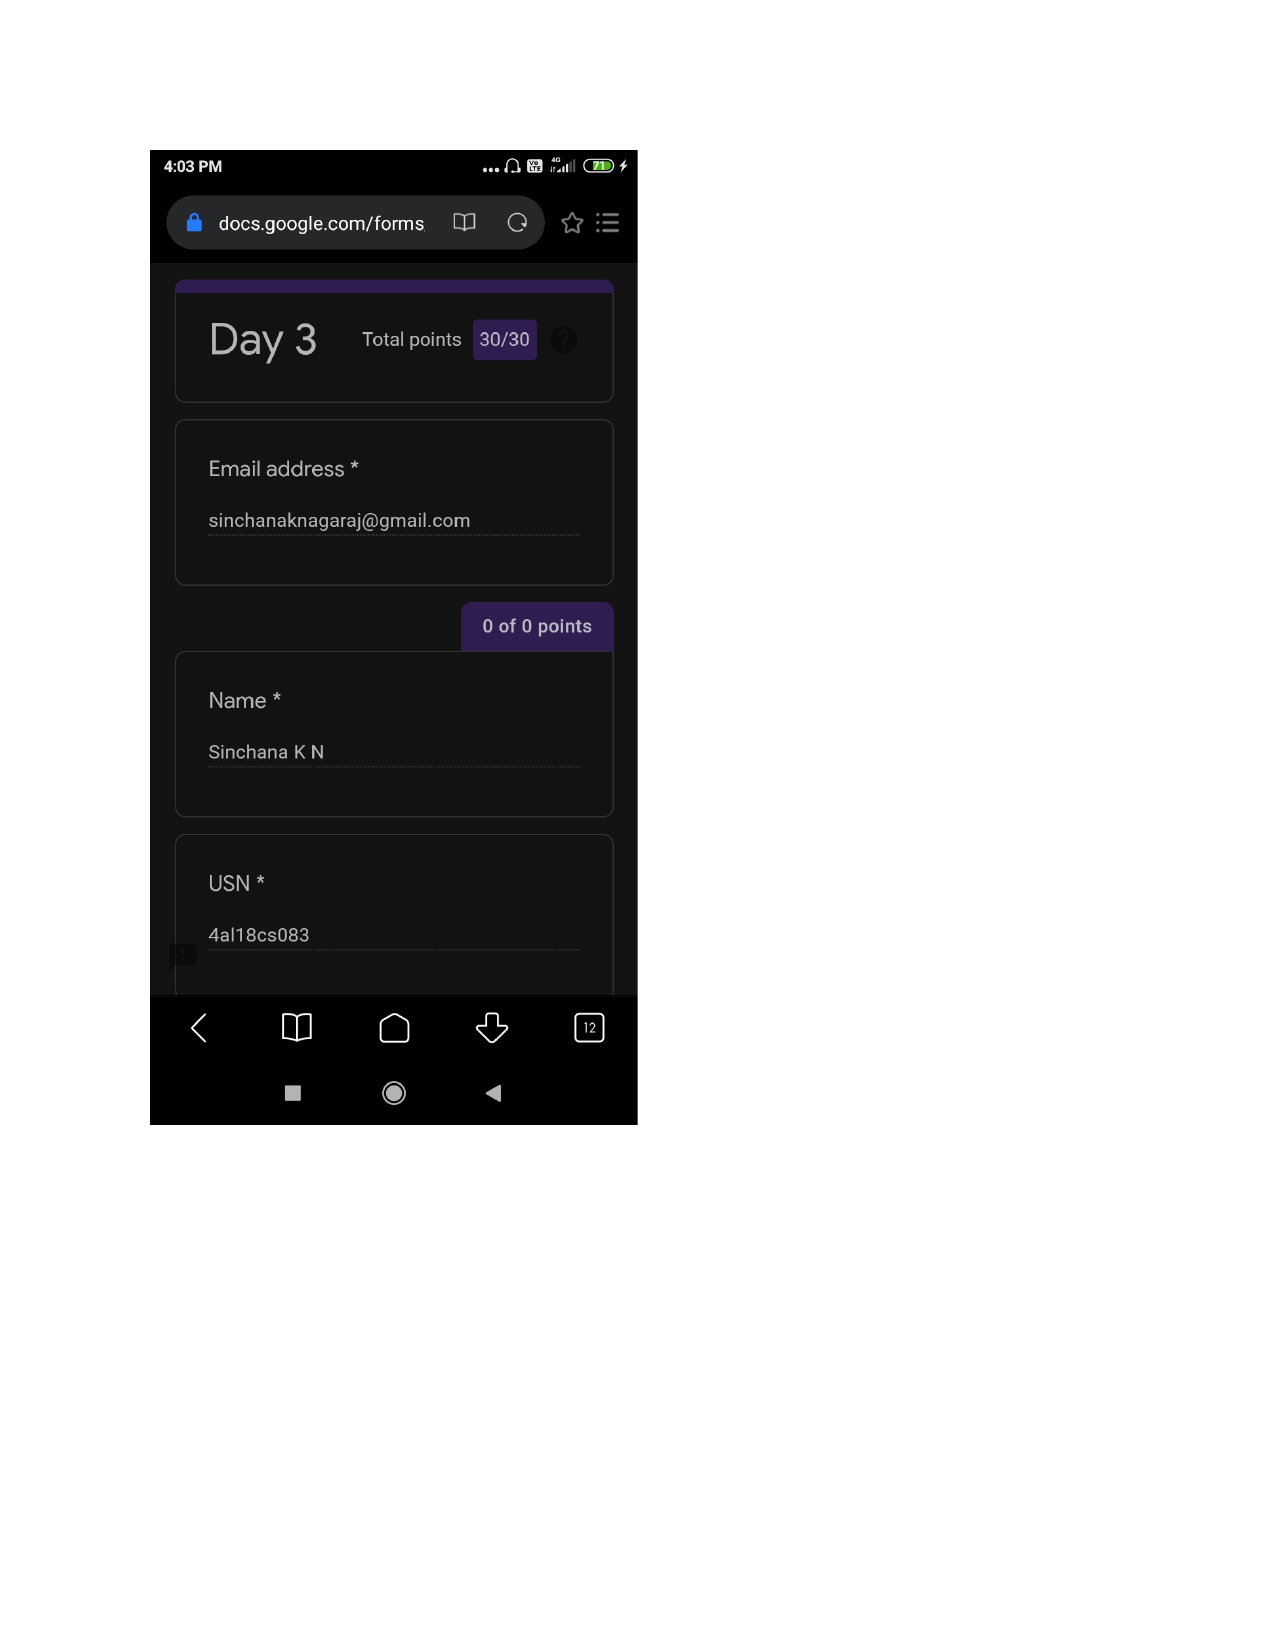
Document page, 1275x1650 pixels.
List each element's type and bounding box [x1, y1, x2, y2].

picture [150, 150, 638, 1125]
